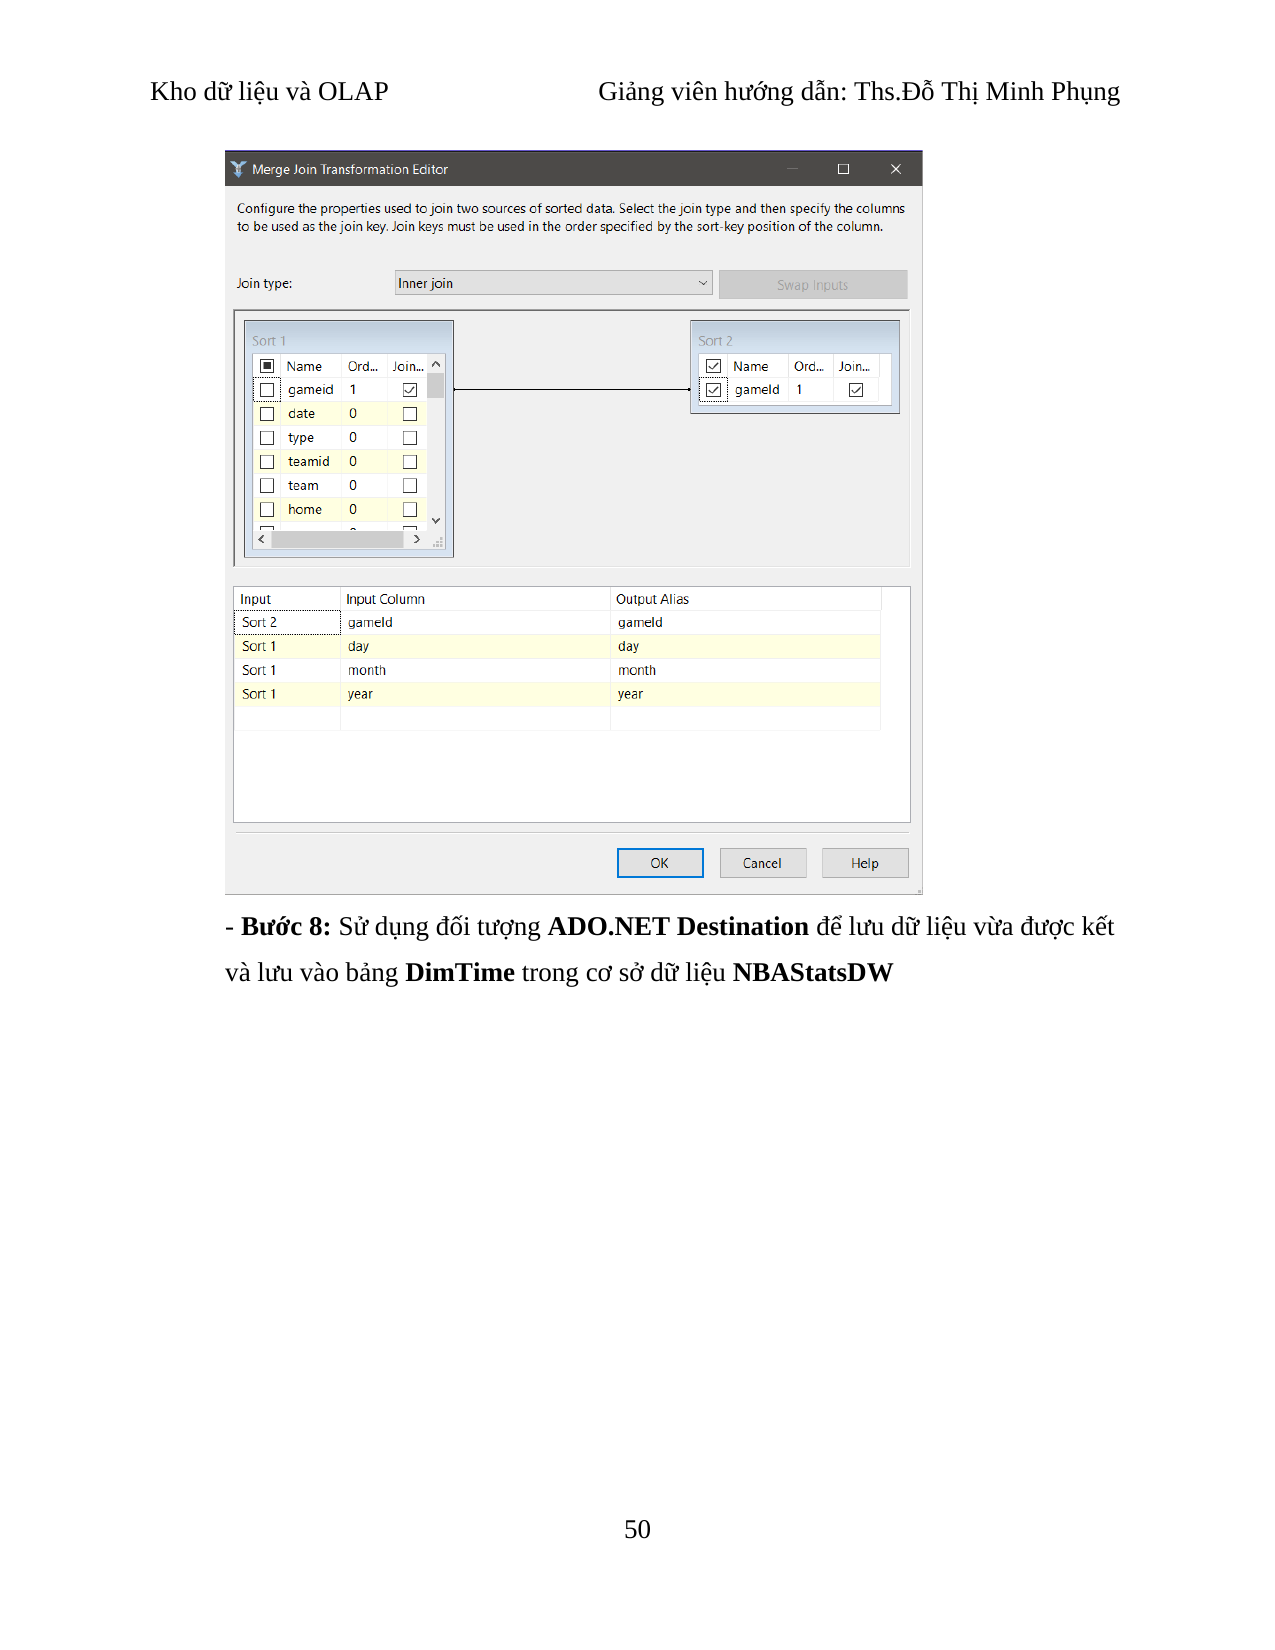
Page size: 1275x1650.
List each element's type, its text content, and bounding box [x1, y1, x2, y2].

picture [225, 150, 923, 895]
list - Bước 8: Sử dụng đối tượng ADO.NET Destination để lưu dữ liệu vừa được kết và lưu vào bảng DimTime trong cơ sở dữ liệu NBAStatsDW [225, 910, 1125, 988]
